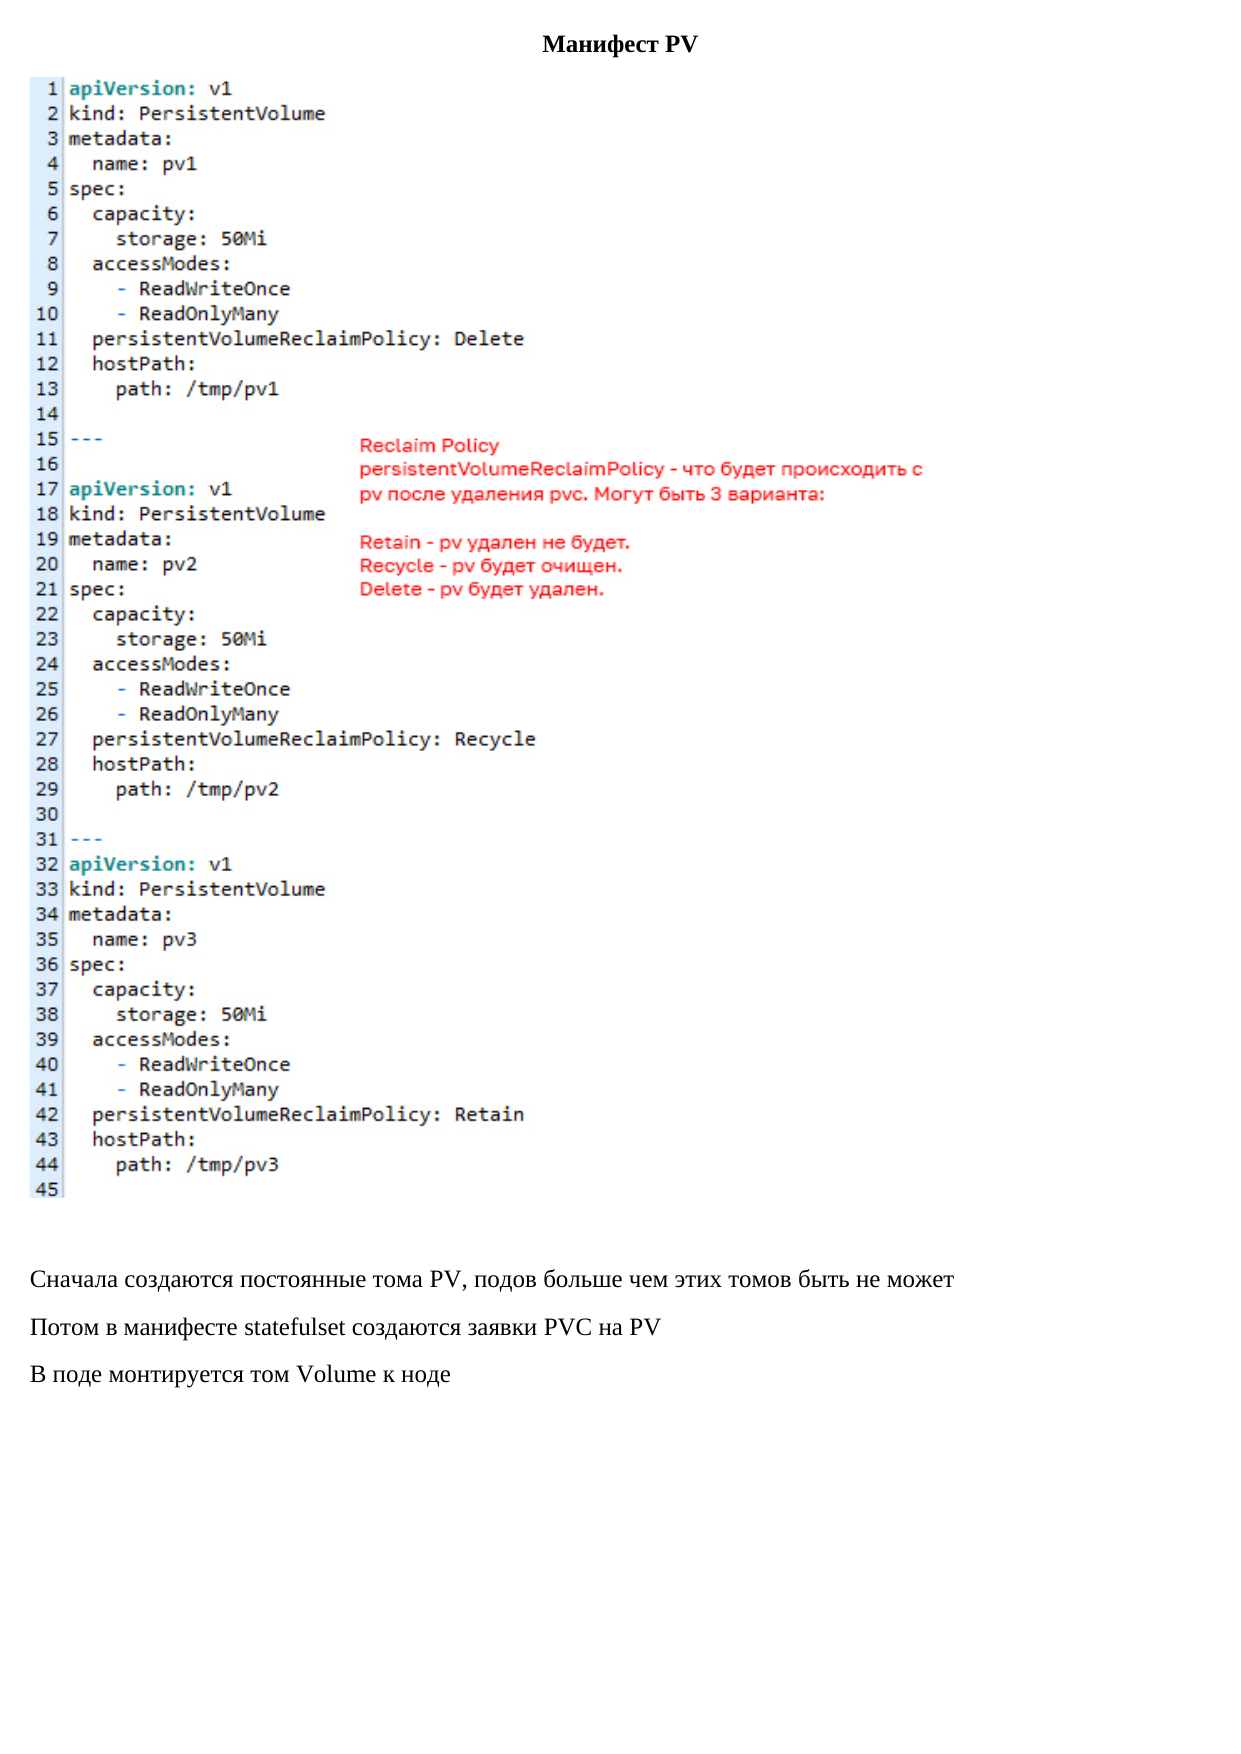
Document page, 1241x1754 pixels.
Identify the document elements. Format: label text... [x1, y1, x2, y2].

text Манифест PV [29, 29, 1211, 58]
picture [29, 77, 939, 1198]
text В поде монтируется том Volume к ноде [29, 1359, 1211, 1388]
text Сначала создаются постоянные тома PV, подов больше чем этих томов быть не может [29, 1264, 1211, 1293]
text Потом в манифесте statefulset создаются заявки PVC на PV [29, 1312, 1211, 1341]
